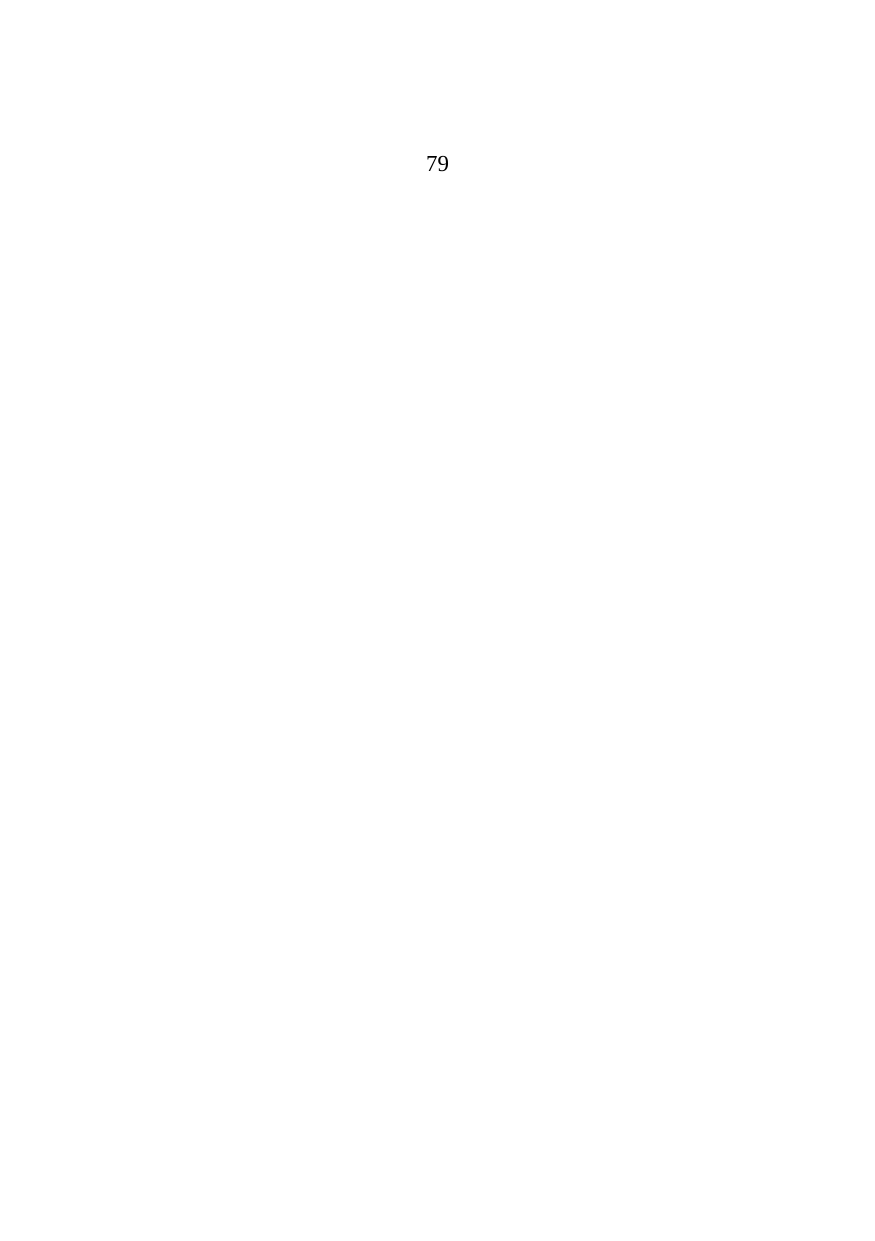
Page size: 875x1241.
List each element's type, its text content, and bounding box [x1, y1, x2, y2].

text 79 [148, 150, 727, 176]
